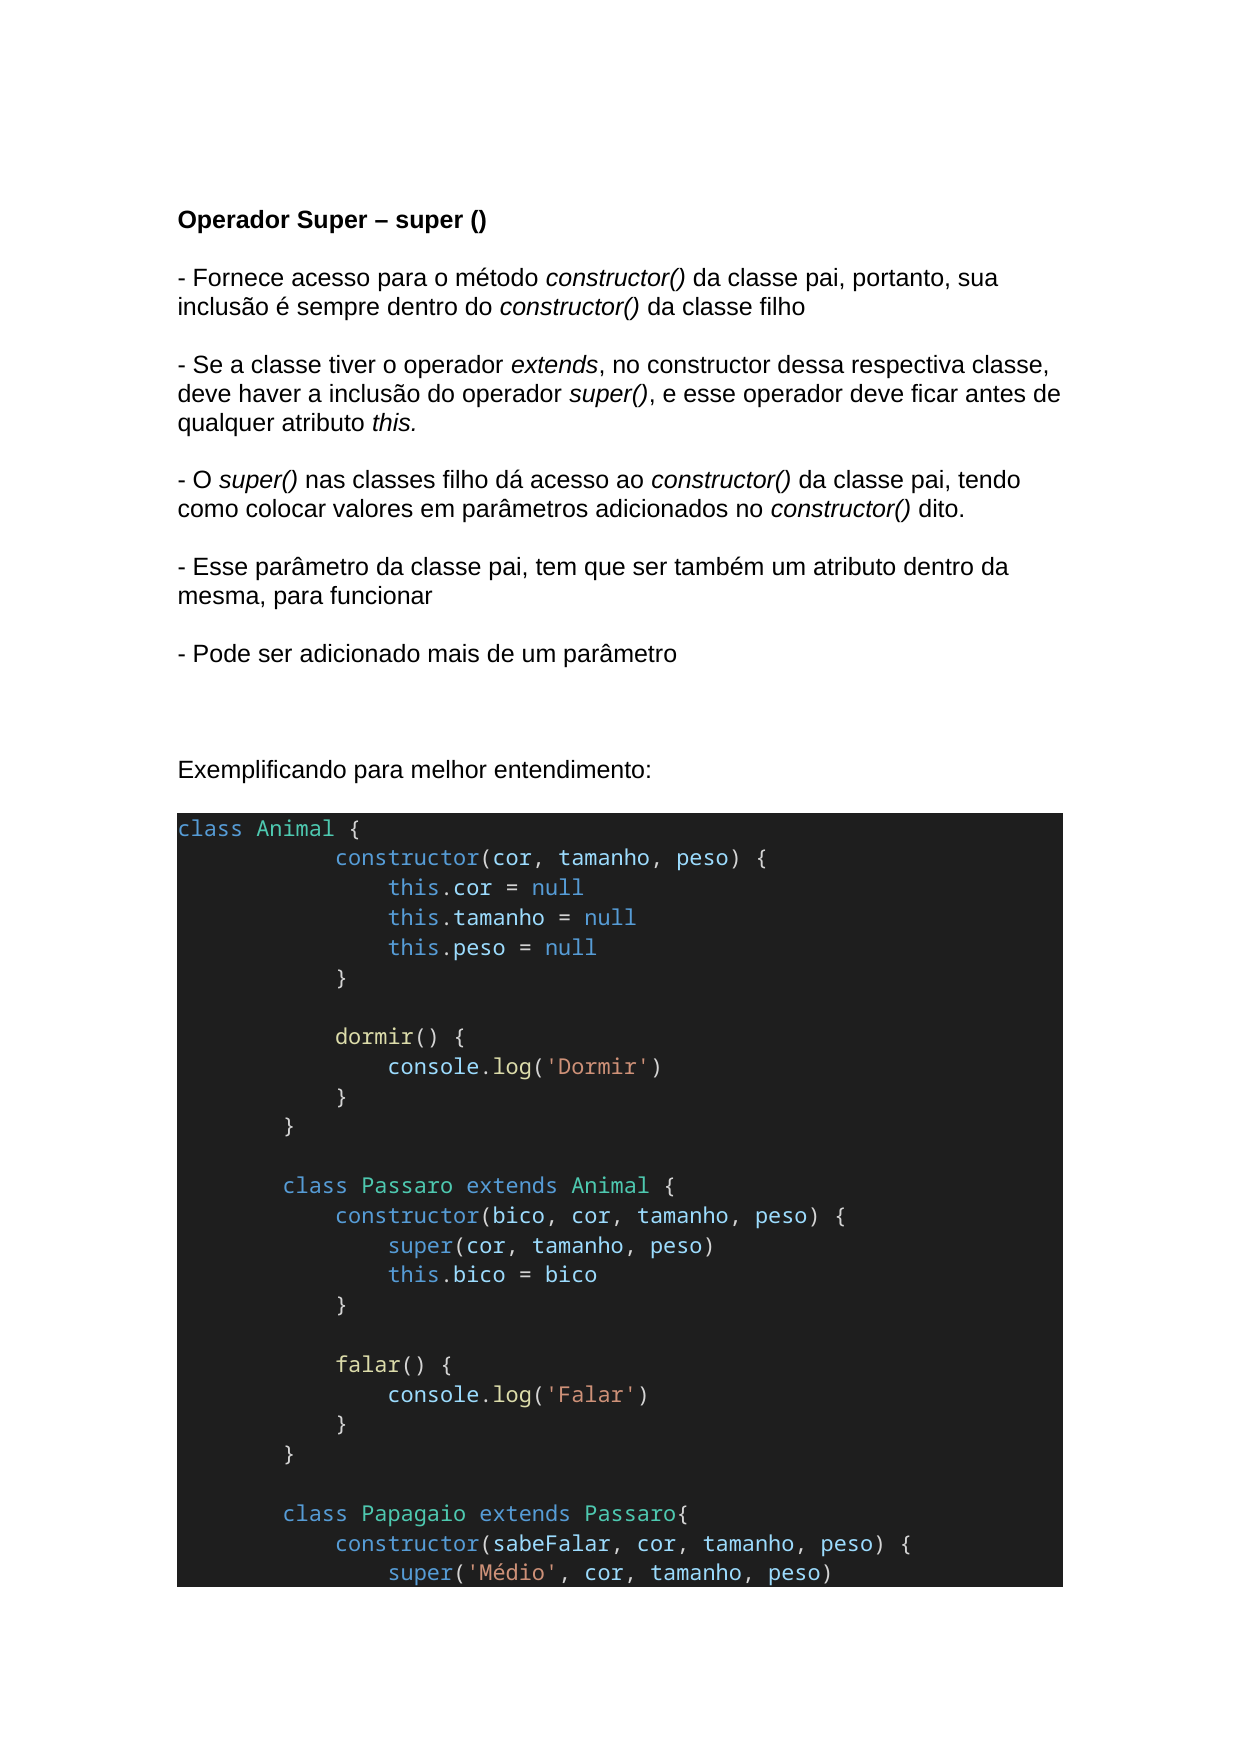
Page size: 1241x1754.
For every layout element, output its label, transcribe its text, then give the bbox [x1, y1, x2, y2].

text - Fornece acesso para o método constructor() da classe pai, portanto, sua inclusão é sempre dentro do constructor() da classe filho [177, 263, 1063, 321]
text class Animal { [177, 813, 1063, 842]
text console.log('Falar') [177, 1379, 1063, 1408]
text - Pode ser adicionado mais de um parâmetro [177, 639, 1063, 668]
text constructor(bico, cor, tamanho, peso) { [177, 1200, 1063, 1230]
text super(cor, tamanho, peso) [177, 1230, 1063, 1259]
text dormir() { [177, 1021, 1063, 1051]
text Operador Super – super () [177, 206, 1063, 234]
text this.bico = bico [177, 1259, 1063, 1289]
text - Se a classe tiver o operador extends, no constructor dessa respectiva classe, deve haver a inclusão do operador super(), e esse operador deve ficar antes de qualquer atributo this. [177, 350, 1063, 436]
text Exemplificando para melhor entendimento: [177, 755, 1063, 783]
text constructor(sabeFalar, cor, tamanho, peso) { [177, 1528, 1063, 1557]
text - Esse parâmetro da classe pai, tem que ser também um atributo dentro da mesma, para funcionar [177, 552, 1063, 610]
text class Passaro extends Animal { [177, 1170, 1063, 1200]
text this.tamanho = null [177, 902, 1063, 932]
text } [177, 1408, 1063, 1438]
text falar() { [177, 1349, 1063, 1379]
text } [177, 1289, 1063, 1319]
text constructor(cor, tamanho, peso) { [177, 842, 1063, 872]
text console.log('Dormir') [177, 1051, 1063, 1081]
text } [177, 1438, 1063, 1468]
text this.cor = null [177, 872, 1063, 902]
text super('Médio', cor, tamanho, peso) [177, 1557, 1063, 1587]
text } [177, 1081, 1063, 1111]
text this.peso = null [177, 932, 1063, 962]
text class Papagaio extends Passaro{ [177, 1498, 1063, 1528]
text } [177, 1111, 1063, 1140]
text } [177, 962, 1063, 991]
text - O super() nas classes filho dá acesso ao constructor() da classe pai, tendo como colocar valores em parâmetros adicionados no constructor() dito. [177, 466, 1063, 523]
